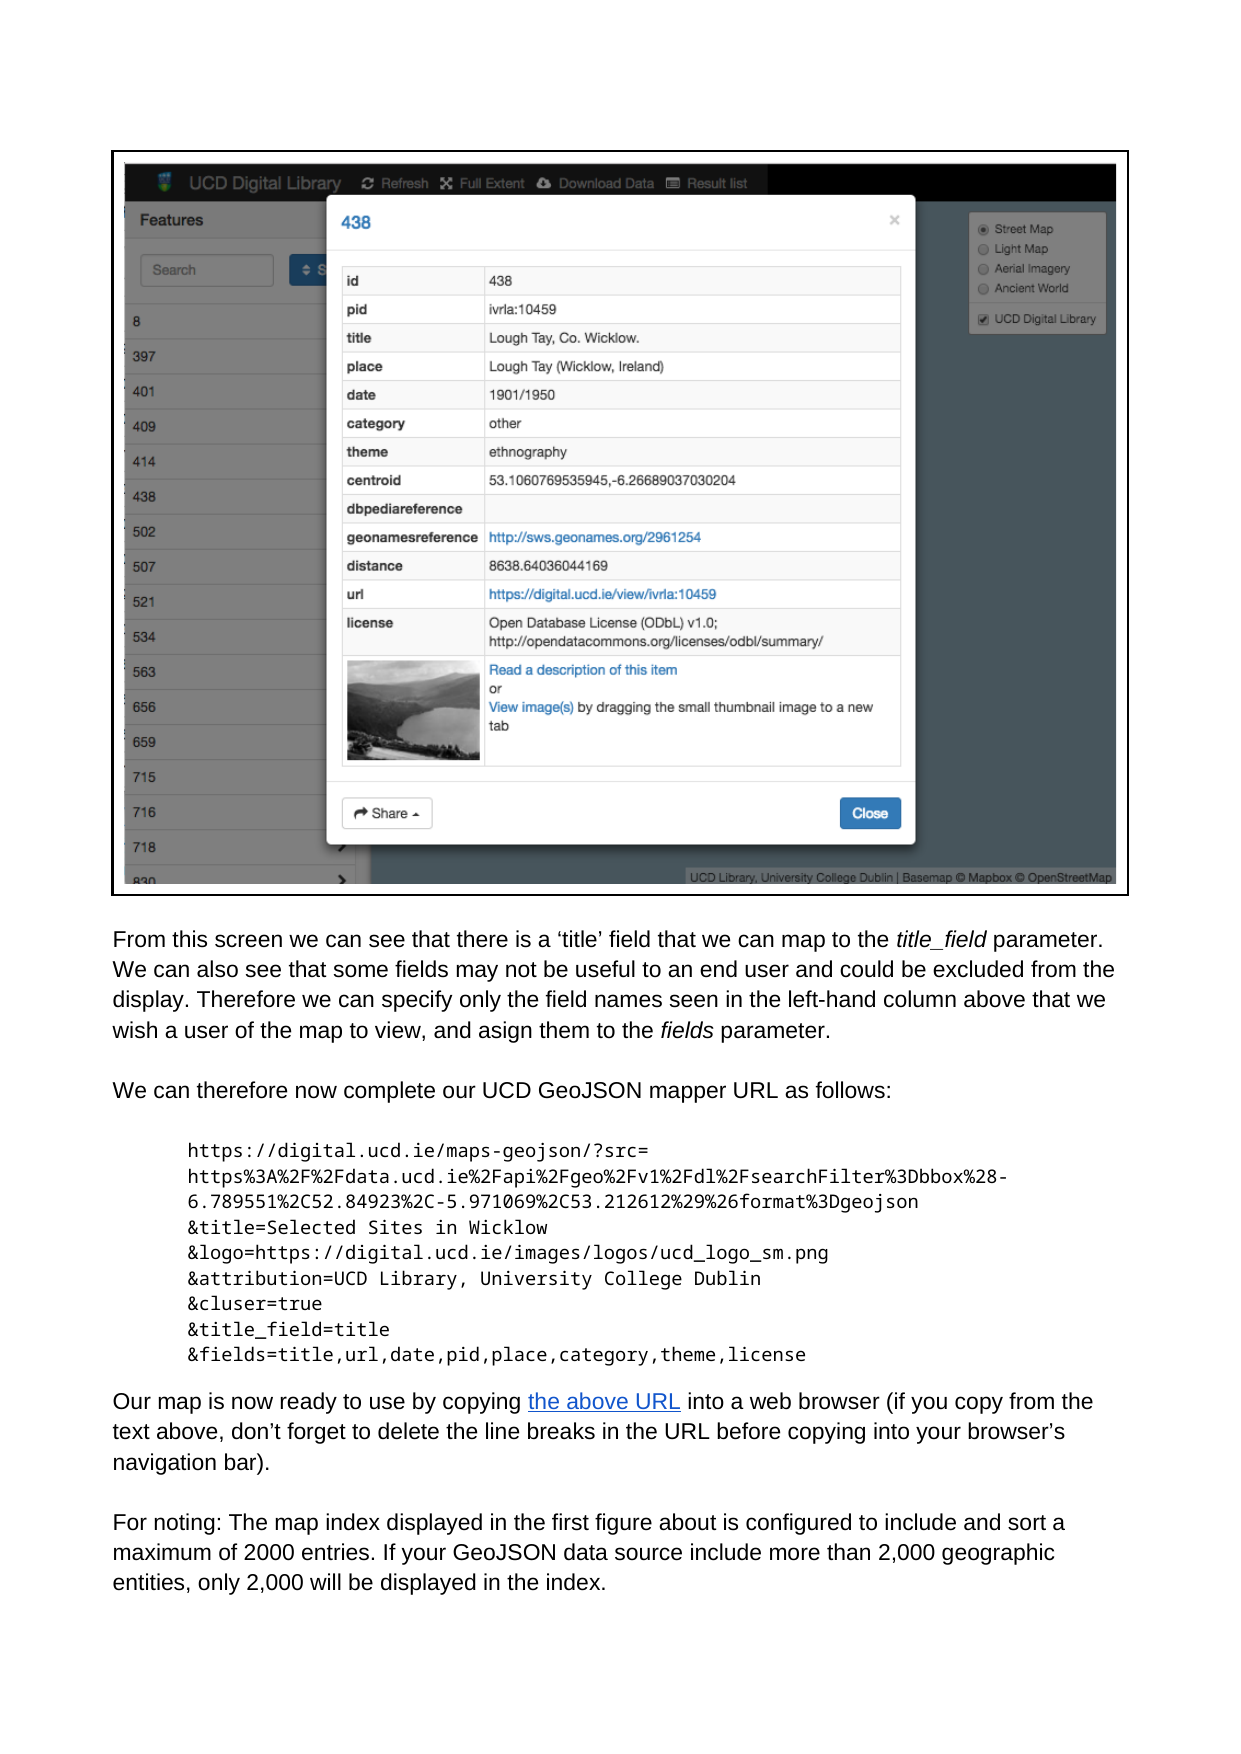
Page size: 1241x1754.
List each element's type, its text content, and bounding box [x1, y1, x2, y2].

text For noting: The map index displayed in the first figure about is configured to include and sort a maximum of 2000 entries. If your GeoJSON data source include more than 2,000 geographic entities, only 2,000 will be displayed in the index. [112, 1509, 1128, 1596]
picture [124, 162, 1117, 884]
text We can therefore now complete our UCD GeoJSON mapper URL as follows: [112, 1077, 1128, 1103]
text Our map is now ready to use by copying the above URL into a web browser (if you copy from the text above, don’t forget to delete the line breaks in the URL before copying into your browser’s navigation bar). [112, 1388, 1128, 1475]
text From this screen we can see that there is a ‘title’ field that we can map to the title_field parameter. We can also see that some fields may not be useful to an end user and could be excluded from the display. Therefore we can specify only the field names seen in the left-hand column above that we wish a user of the map to view, and asign them to the fields parameter. [112, 926, 1128, 1043]
table_header [114, 152, 1127, 894]
text https://digital.ucd.ie/maps-geojson/?src= https%3A%2F%2Fdata.ucd.ie%2Fapi%2Fgeo%2Fv1%2Fdl%2FsearchFilter%3Dbbox%28-6.789551%2C52.84923%2C-5.971069%2C53.212612%29%26format%3Dgeojson &title=Selected Sites in Wicklow &logo=https://digital.ucd.ie/images/logos/ucd_logo_sm.png &attribution=UCD Library, University College Dublin &cluser=true &title_field=title &fields=title,url,date,pid,place,category,theme,license [187, 1137, 1128, 1367]
